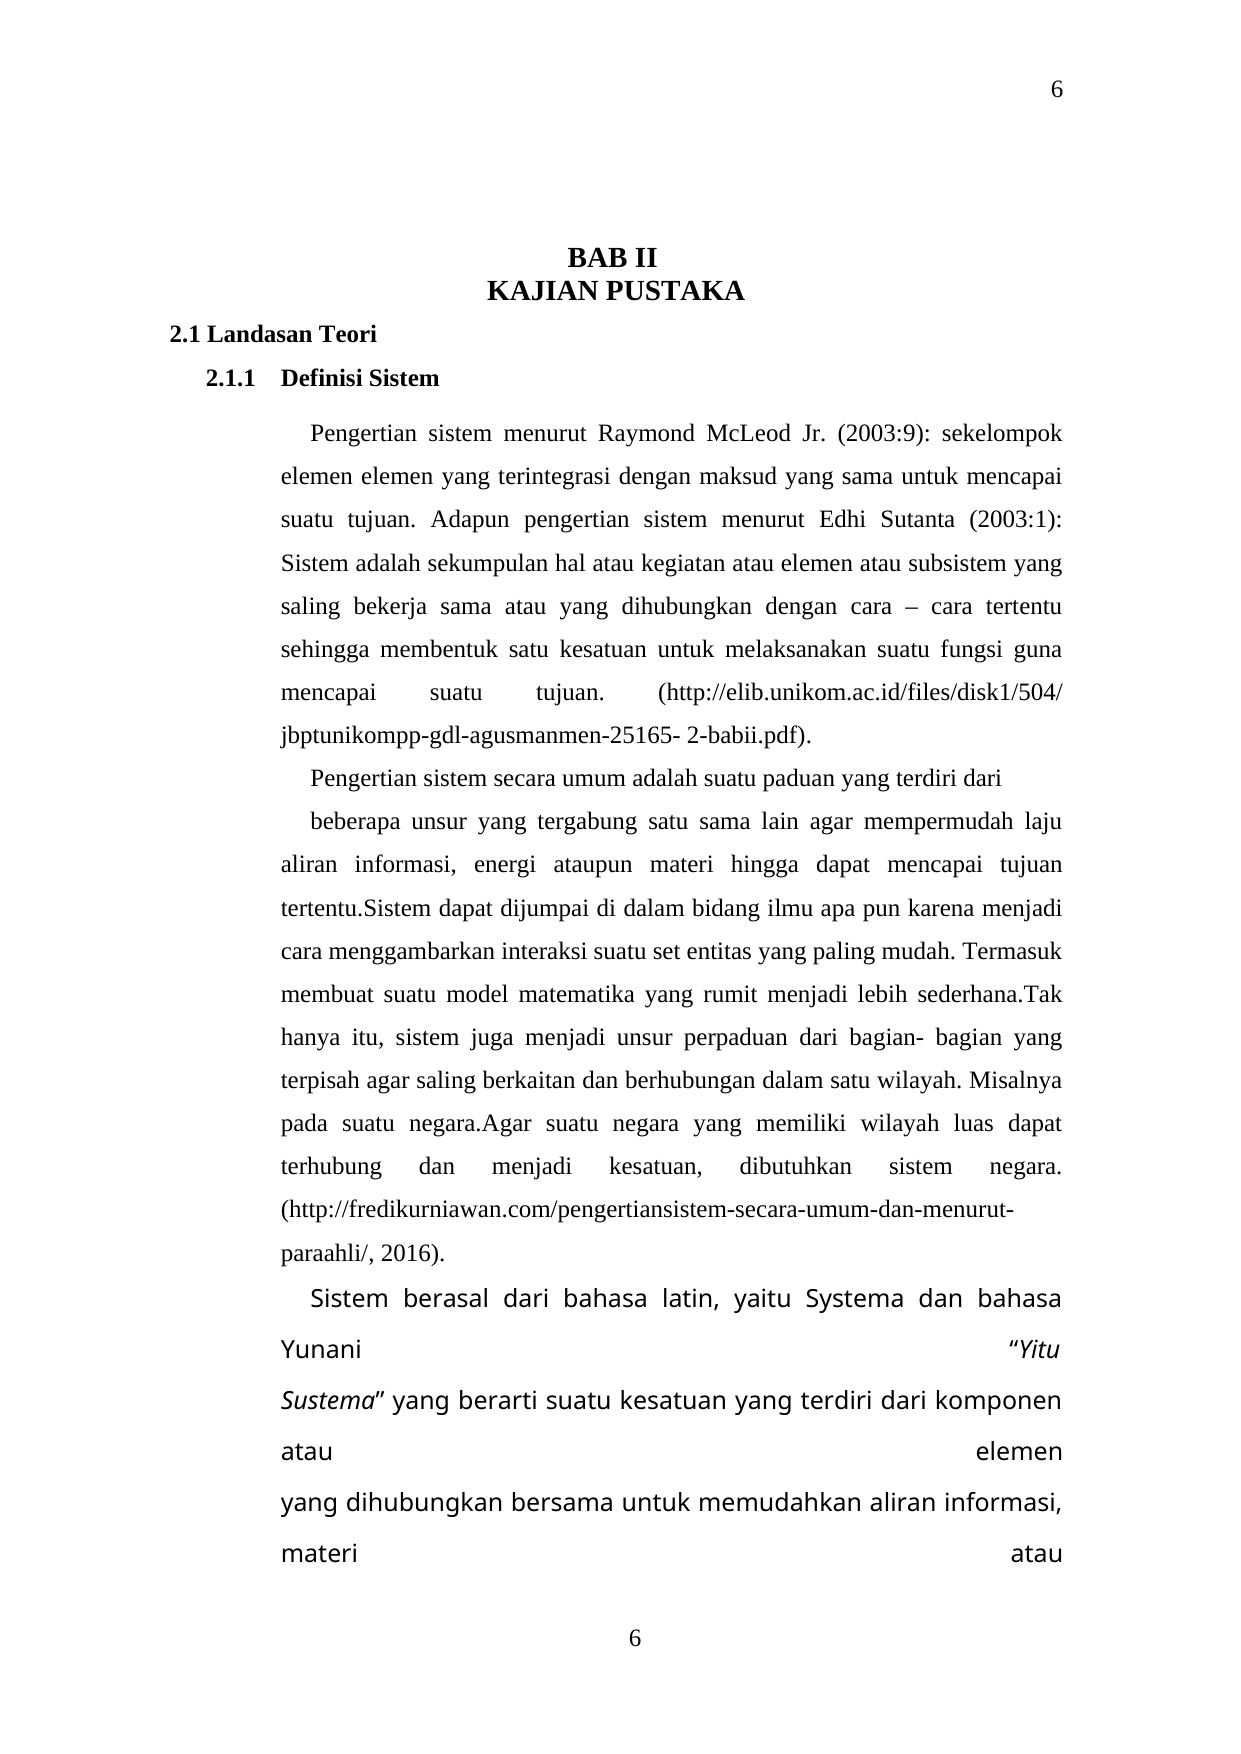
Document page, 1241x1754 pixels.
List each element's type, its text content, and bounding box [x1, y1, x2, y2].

list Landasan Teori [169, 319, 1063, 348]
text beberapa unsur yang tergabung satu sama lain agar mempermudah laju aliran informasi, energi ataupun materi hingga dapat mencapai tujuan tertentu.Sistem dapat dijumpai di dalam bidang ilmu apa pun karena menjadi cara menggambarkan interaksi suatu set entitas yang paling mudah. Termasuk membuat suatu model matematika yang rumit menjadi lebih sederhana.Tak hanya itu, sistem juga menjadi unsur perpaduan dari bagian- bagian yang terpisah agar saling berkaitan dan berhubungan dalam satu wilayah. Misalnya pada suatu negara.Agar suatu negara yang memiliki wilayah luas dapat terhubung dan menjadi kesatuan, dibutuhkan sistem negara. (http://fredikurniawan.com/pengertiansistem-secara-umum-dan-menurut-paraahli/, 2016). [281, 806, 1063, 1266]
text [281, 1281, 1063, 1570]
list Definisi Sistem [206, 363, 1063, 391]
subtitle BAB II KAJIAN PUSTAKA [353, 240, 879, 307]
text Pengertian sistem menurut Raymond McLeod Jr. (2003:9): sekelompok elemen elemen yang terintegrasi dengan maksud yang sama untuk mencapai suatu tujuan. Adapun pengertian sistem menurut Edhi Sutanta (2003:1): Sistem adalah sekumpulan hal atau kegiatan atau elemen atau subsistem yang saling bekerja sama atau yang dihubungkan dengan cara – cara tertentu sehingga membentuk satu kesatuan untuk melaksanakan suatu fungsi guna mencapai suatu tujuan. (http://elib.unikom.ac.id/files/disk1/504/ jbptunikompp-gdl-agusmanmen-25165- 2-babii.pdf). [281, 418, 1063, 749]
text Pengertian sistem secara umum adalah suatu paduan yang terdiri dari [281, 763, 1063, 792]
